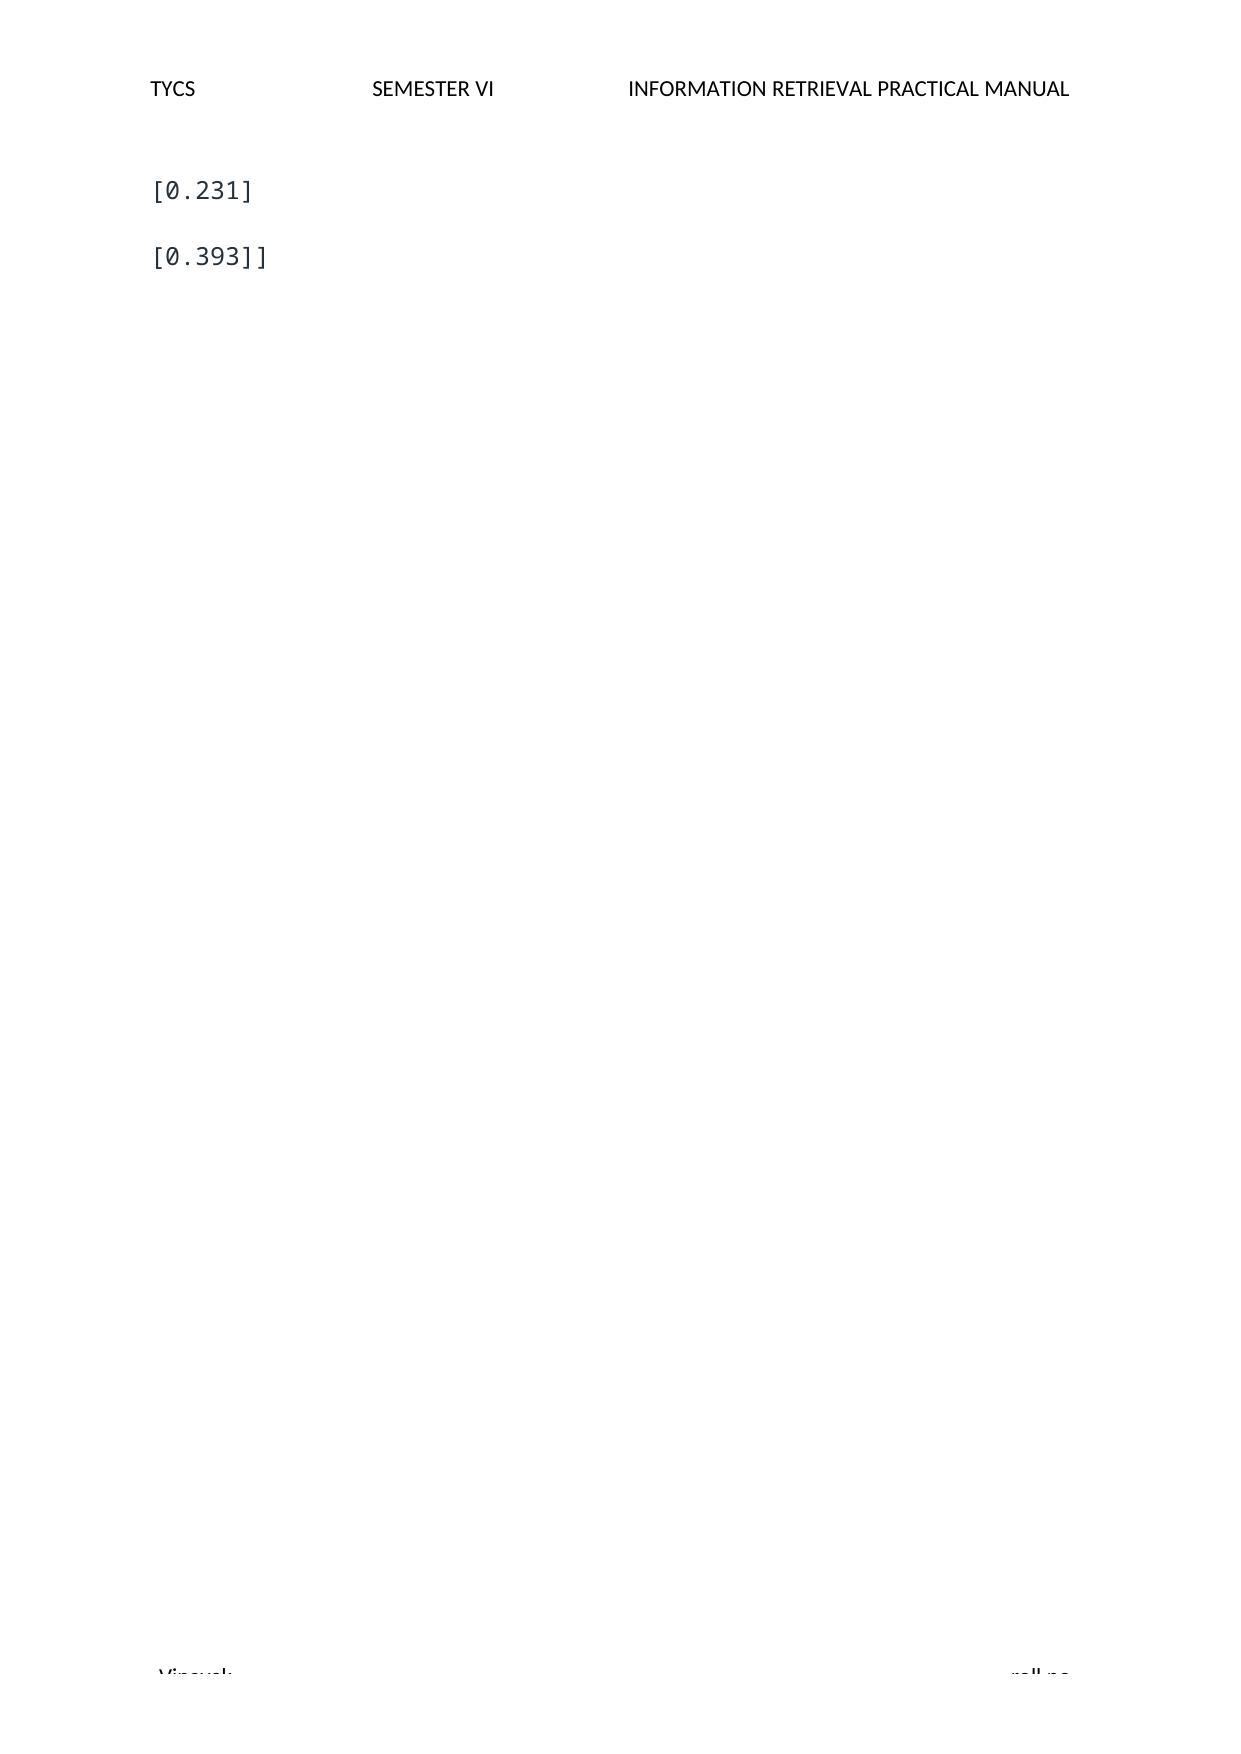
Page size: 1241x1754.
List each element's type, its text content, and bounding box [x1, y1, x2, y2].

text [0.231] [150, 173, 1105, 207]
text [0.393]] [150, 239, 1105, 273]
